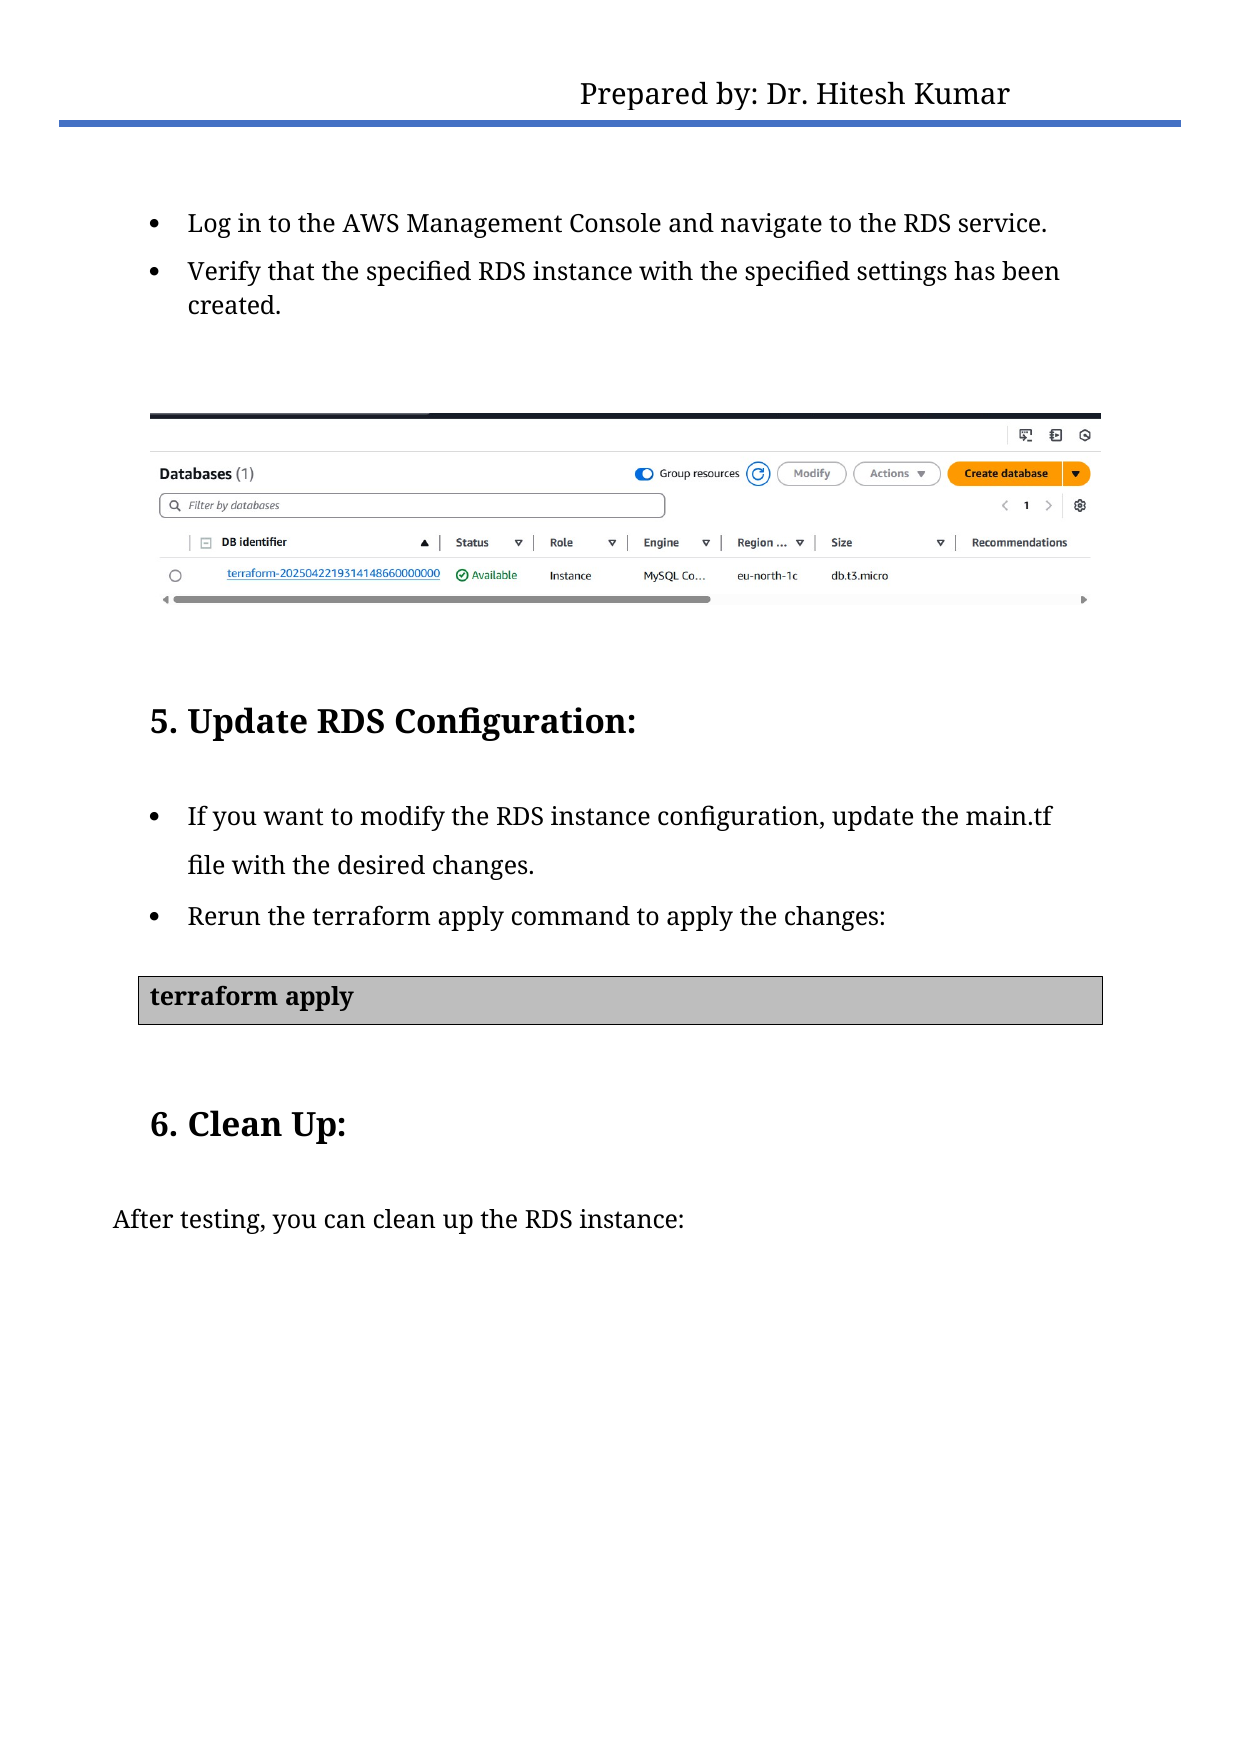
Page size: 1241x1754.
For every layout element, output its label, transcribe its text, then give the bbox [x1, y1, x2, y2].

list Verify that the specified RDS instance with the specified settings has been created. [150, 253, 1137, 322]
list Log in to the AWS Management Console and navigate to the RDS service. [150, 205, 1137, 239]
text After testing, you can clean up the RDS instance: [113, 1201, 1137, 1236]
list If you want to modify the RDS instance configuration, update the main.tf file with the desired changes. [150, 798, 1090, 882]
picture [150, 413, 1101, 605]
list Rerun the terraform apply command to apply the changes: [150, 899, 1137, 933]
subtitle Update RDS Configuration: [150, 698, 1137, 743]
subtitle Clean Up: [150, 1101, 1137, 1146]
